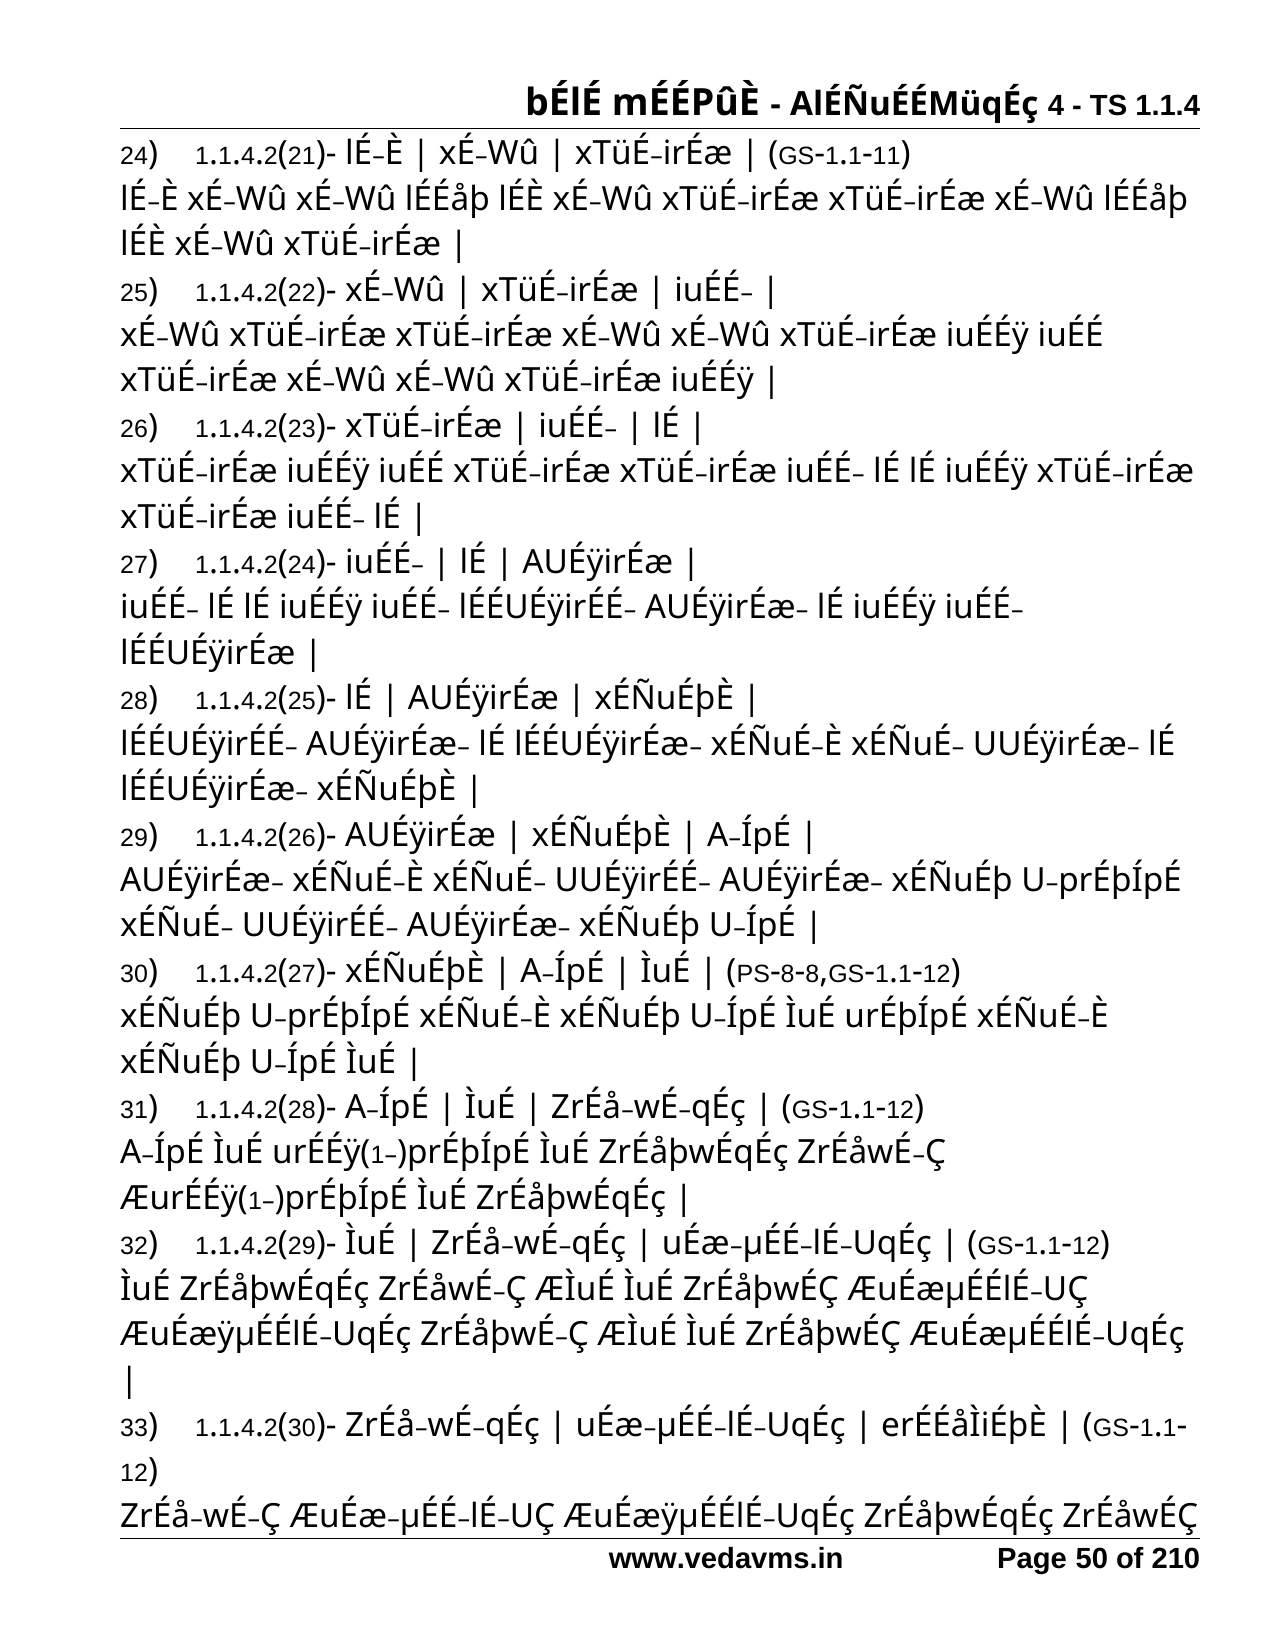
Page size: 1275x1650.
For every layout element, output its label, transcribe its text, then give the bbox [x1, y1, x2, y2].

text xÉ–Wû xTüÉ–irÉæ xTüÉ–irÉæ xÉ–Wû xÉ–Wû xTüÉ–irÉæ iuÉÉÿ iuÉÉ xTüÉ–irÉæ xÉ–Wû xÉ–Wû xTüÉ–irÉæ iuÉÉÿ | [120, 311, 1200, 402]
text 33) 1.1.4.2(30)- ZrÉå–wÉ–qÉç | uÉæ–µÉÉ–lÉ–UqÉç | erÉÉåÌiÉþÈ | (GS-1.1-12) [120, 1401, 1200, 1492]
text 29) 1.1.4.2(26)- AUÉÿirÉæ | xÉÑuÉþÈ | A–ÍpÉ | [120, 810, 1200, 856]
text 24) 1.1.4.2(21)- lÉ–È | xÉ–Wû | xTüÉ–irÉæ | (GS-1.1-11) [120, 129, 1200, 174]
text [120, 1492, 1200, 1537]
text A–ÍpÉ ÌuÉ urÉÉÿ(1–)prÉþÍpÉ ÌuÉ ZrÉåþwÉqÉç ZrÉåwÉ–Ç ÆurÉÉÿ(1–)prÉþÍpÉ ÌuÉ ZrÉåþwÉqÉç | [120, 1128, 1200, 1219]
text 25) 1.1.4.2(22)- xÉ–Wû | xTüÉ–irÉæ | iuÉÉ– | [120, 265, 1200, 311]
text lÉÉUÉÿirÉÉ– AUÉÿirÉæ– lÉ lÉÉUÉÿirÉæ– xÉÑuÉ–È xÉÑuÉ– UUÉÿirÉæ– lÉ lÉÉUÉÿirÉæ– xÉÑuÉþÈ | [120, 719, 1200, 810]
text 30) 1.1.4.2(27)- xÉÑuÉþÈ | A–ÍpÉ | ÌuÉ | (PS-8-8,GS-1.1-12) [120, 947, 1200, 992]
text lÉ–È xÉ–Wû xÉ–Wû lÉÉåþ lÉÈ xÉ–Wû xTüÉ–irÉæ xTüÉ–irÉæ xÉ–Wû lÉÉåþ lÉÈ xÉ–Wû xTüÉ–irÉæ | [120, 174, 1200, 265]
text iuÉÉ– lÉ lÉ iuÉÉÿ iuÉÉ– lÉÉUÉÿirÉÉ– AUÉÿirÉæ– lÉ iuÉÉÿ iuÉÉ– lÉÉUÉÿirÉæ | [120, 583, 1200, 674]
text 31) 1.1.4.2(28)- A–ÍpÉ | ÌuÉ | ZrÉå–wÉ–qÉç | (GS-1.1-12) [120, 1083, 1200, 1128]
text ÌuÉ ZrÉåþwÉqÉç ZrÉåwÉ–Ç ÆÌuÉ ÌuÉ ZrÉåþwÉÇ ÆuÉæµÉÉlÉ–UÇ ÆuÉæÿµÉÉlÉ–UqÉç ZrÉåþwÉ–Ç ÆÌuÉ ÌuÉ ZrÉåþwÉÇ ÆuÉæµÉÉlÉ–UqÉç | [120, 1264, 1200, 1401]
text AUÉÿirÉæ– xÉÑuÉ–È xÉÑuÉ– UUÉÿirÉÉ– AUÉÿirÉæ– xÉÑuÉþ U–prÉþÍpÉ xÉÑuÉ– UUÉÿirÉÉ– AUÉÿirÉæ– xÉÑuÉþ U–ÍpÉ | [120, 856, 1200, 947]
text 28) 1.1.4.2(25)- lÉ | AUÉÿirÉæ | xÉÑuÉþÈ | [120, 674, 1200, 719]
text 27) 1.1.4.2(24)- iuÉÉ– | lÉ | AUÉÿirÉæ | [120, 538, 1200, 583]
text xTüÉ–irÉæ iuÉÉÿ iuÉÉ xTüÉ–irÉæ xTüÉ–irÉæ iuÉÉ– lÉ lÉ iuÉÉÿ xTüÉ–irÉæ xTüÉ–irÉæ iuÉÉ– lÉ | [120, 447, 1200, 538]
text xÉÑuÉþ U–prÉþÍpÉ xÉÑuÉ–È xÉÑuÉþ U–ÍpÉ ÌuÉ urÉþÍpÉ xÉÑuÉ–È xÉÑuÉþ U–ÍpÉ ÌuÉ | [120, 992, 1200, 1083]
text 26) 1.1.4.2(23)- xTüÉ–irÉæ | iuÉÉ– | lÉ | [120, 402, 1200, 447]
text 32) 1.1.4.2(29)- ÌuÉ | ZrÉå–wÉ–qÉç | uÉæ–µÉÉ–lÉ–UqÉç | (GS-1.1-12) [120, 1219, 1200, 1264]
